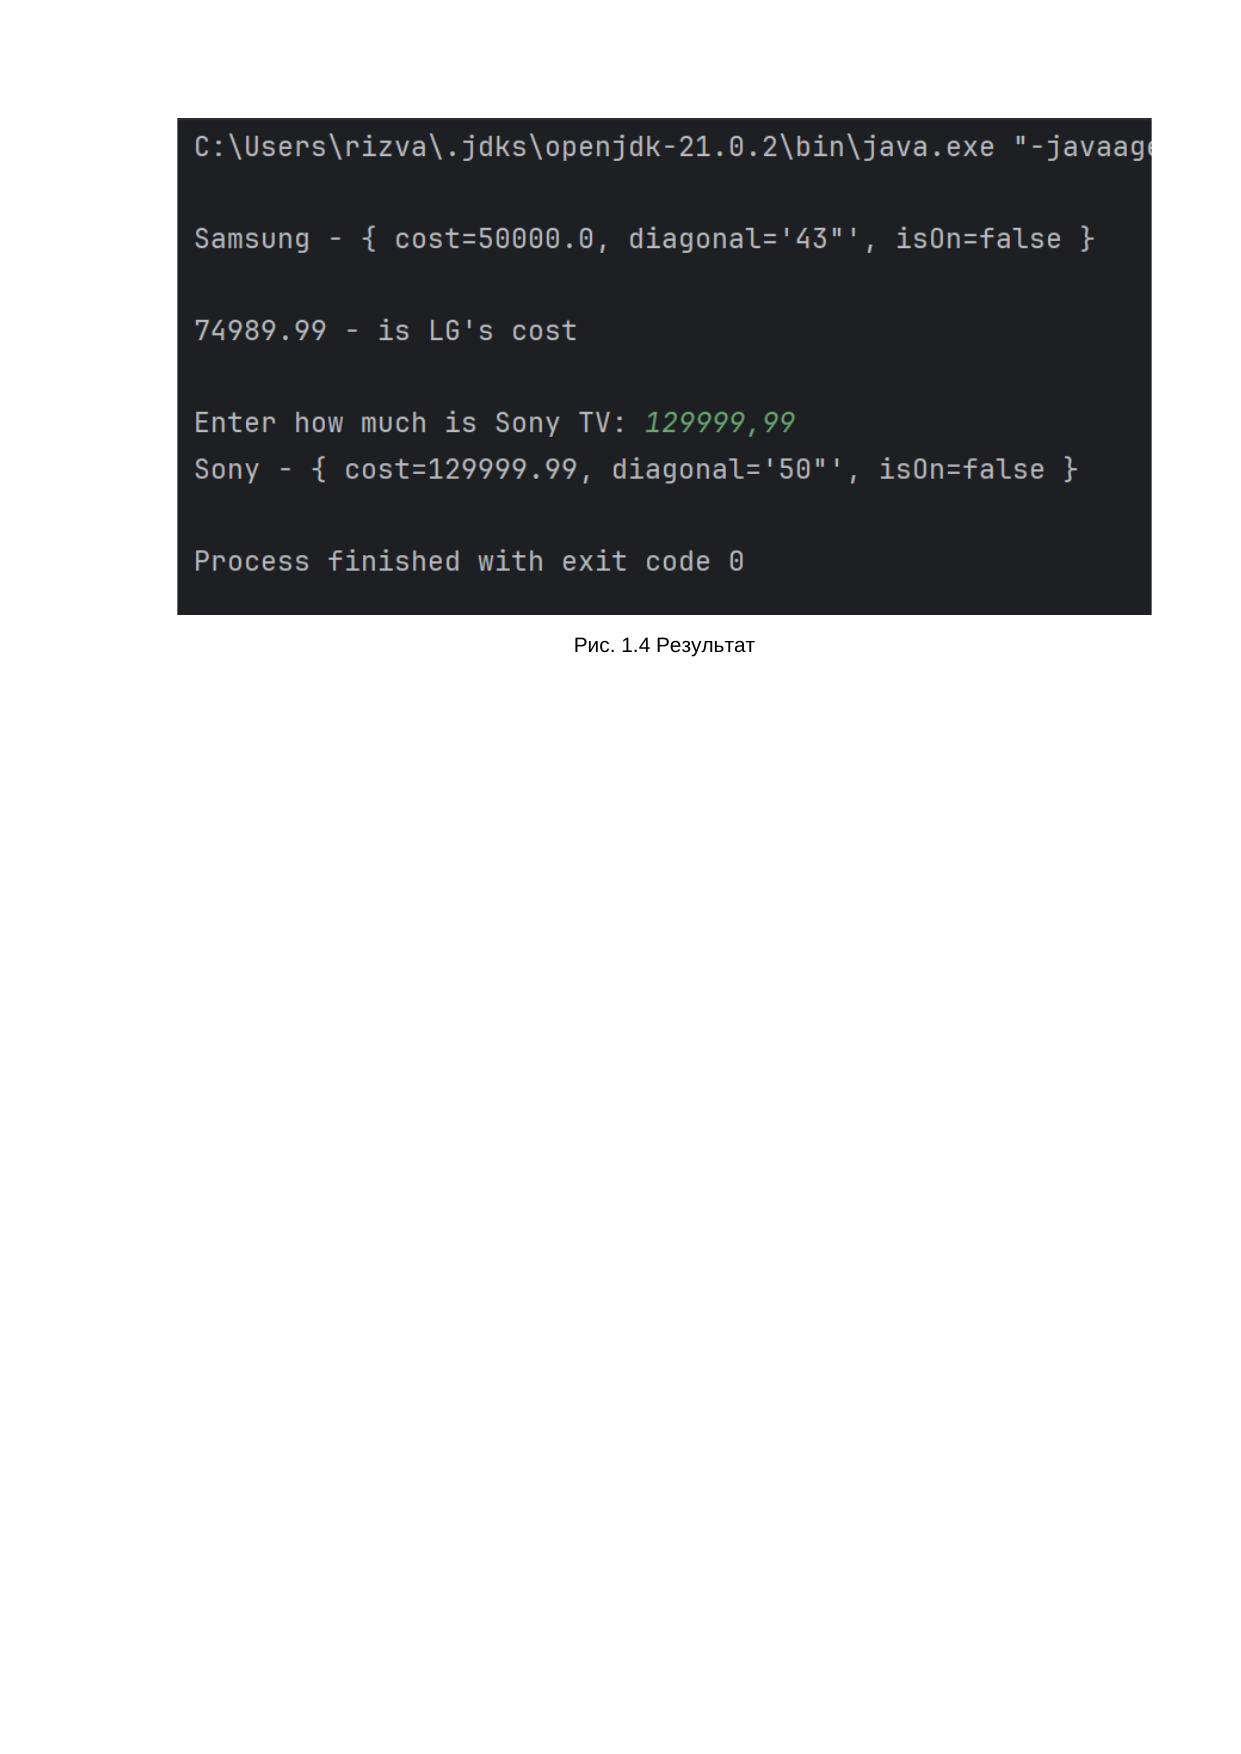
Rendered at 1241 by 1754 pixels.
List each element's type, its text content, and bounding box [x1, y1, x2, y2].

text Рис. 1.4 Результат [177, 633, 1152, 657]
picture [177, 118, 1152, 615]
